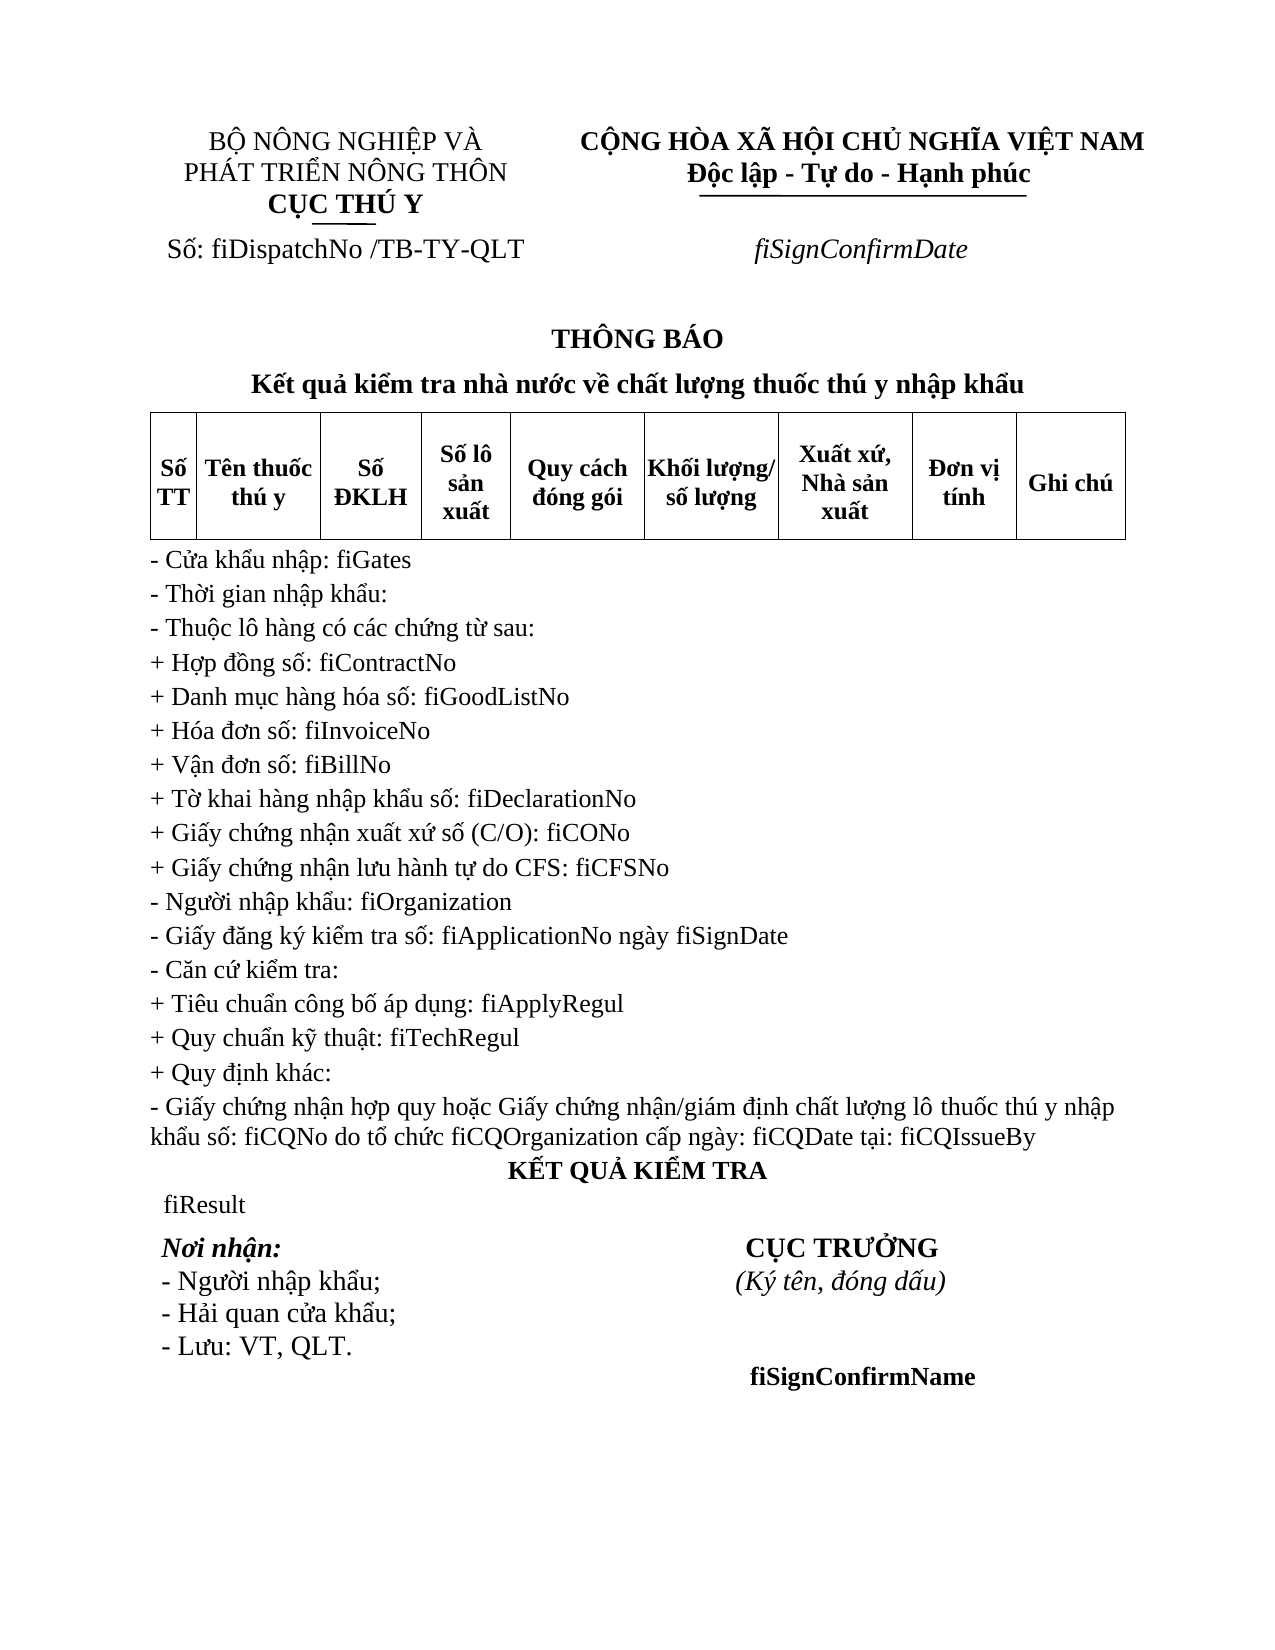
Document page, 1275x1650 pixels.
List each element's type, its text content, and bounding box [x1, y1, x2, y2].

table_header Số TT [151, 413, 196, 539]
text - Giấy đăng ký kiểm tra số: fiApplicationNo ngày fiSignDate [150, 920, 1125, 950]
table_header Quy cách đóng gói [511, 413, 644, 539]
table_header Ghi chú [1017, 413, 1125, 539]
text THÔNG BÁO [150, 322, 1125, 354]
table_header CỘNG HÒA XÃ HỘI CHỦ NGHĨA VIỆT NAM Độc lập - Tự do - Hạnh phúc [552, 125, 1172, 220]
text - Thời gian nhập khẩu: [150, 578, 1125, 608]
text KẾT QUẢ KIỂM TRA [150, 1155, 1125, 1185]
text + Quy định khác: [150, 1057, 1125, 1087]
text + Vận đơn số: fiBillNo [150, 749, 1125, 779]
text - Người nhập khẩu: fiOrganization [150, 886, 1125, 916]
text + Tờ khai hàng nhập khẩu số: fiDeclarationNo [150, 783, 1125, 813]
table_header Xuất xứ, Nhà sản xuất [779, 413, 912, 539]
text - Giấy chứng nhận hợp quy hoặc Giấy chứng nhận/giám định chất lượng lô thuốc thú y nhập khẩu số: fiCQNo do tổ chức fiCQOrganization cấp ngày: fiCQDate tại: fiCQIssueBy [150, 1091, 1125, 1151]
text + Tiêu chuẩn công bố áp dụng: fiApplyRegul [150, 988, 1125, 1018]
table_cell fiSignConfirmDate [552, 220, 1172, 265]
table_header Số ĐKLH [321, 413, 421, 539]
table_header Đơn vị tính [913, 413, 1016, 539]
text + Giấy chứng nhận xuất xứ số (C/O): fiCONo [150, 817, 1125, 847]
text Kết quả kiểm tra nhà nước về chất lượng thuốc thú y nhập khẩu [150, 367, 1125, 399]
text + Quy chuẩn kỹ thuật: fiTechRegul [150, 1022, 1125, 1052]
text + Hợp đồng số: fiContractNo [150, 647, 1125, 677]
text + Danh mục hàng hóa số: fiGoodListNo [150, 681, 1125, 711]
table_header Số lô sản xuất [422, 413, 510, 539]
text + Giấy chứng nhận lưu hành tự do CFS: fiCFSNo [150, 852, 1125, 882]
text - Căn cứ kiểm tra: [150, 954, 1125, 984]
table_header Nơi nhận: - Người nhập khẩu; - Hải quan cửa khẩu; - Lưu: VT, QLT. [150, 1219, 611, 1361]
text fiSignConfirmName [675, 1361, 1125, 1391]
table_header BỘ NÔNG NGHIỆP VÀ PHÁT TRIỂN NÔNG THÔN CỤC THÚ Y [139, 125, 552, 220]
table_header CỤC TRƯỞNG (Ký tên, đóng dấu) [611, 1219, 1072, 1361]
table_cell Số: fiDispatchNo /TB-TY-QLT [139, 220, 552, 265]
text fiResult [150, 1189, 1125, 1219]
table_header Tên thuốc thú y [197, 413, 320, 539]
text - Thuộc lô hàng có các chứng từ sau: [150, 612, 1125, 642]
text + Hóa đơn số: fiInvoiceNo [150, 715, 1125, 745]
table_header Khối lượng/ số lượng [645, 413, 778, 539]
text - Cửa khẩu nhập: fiGates [150, 544, 1125, 574]
